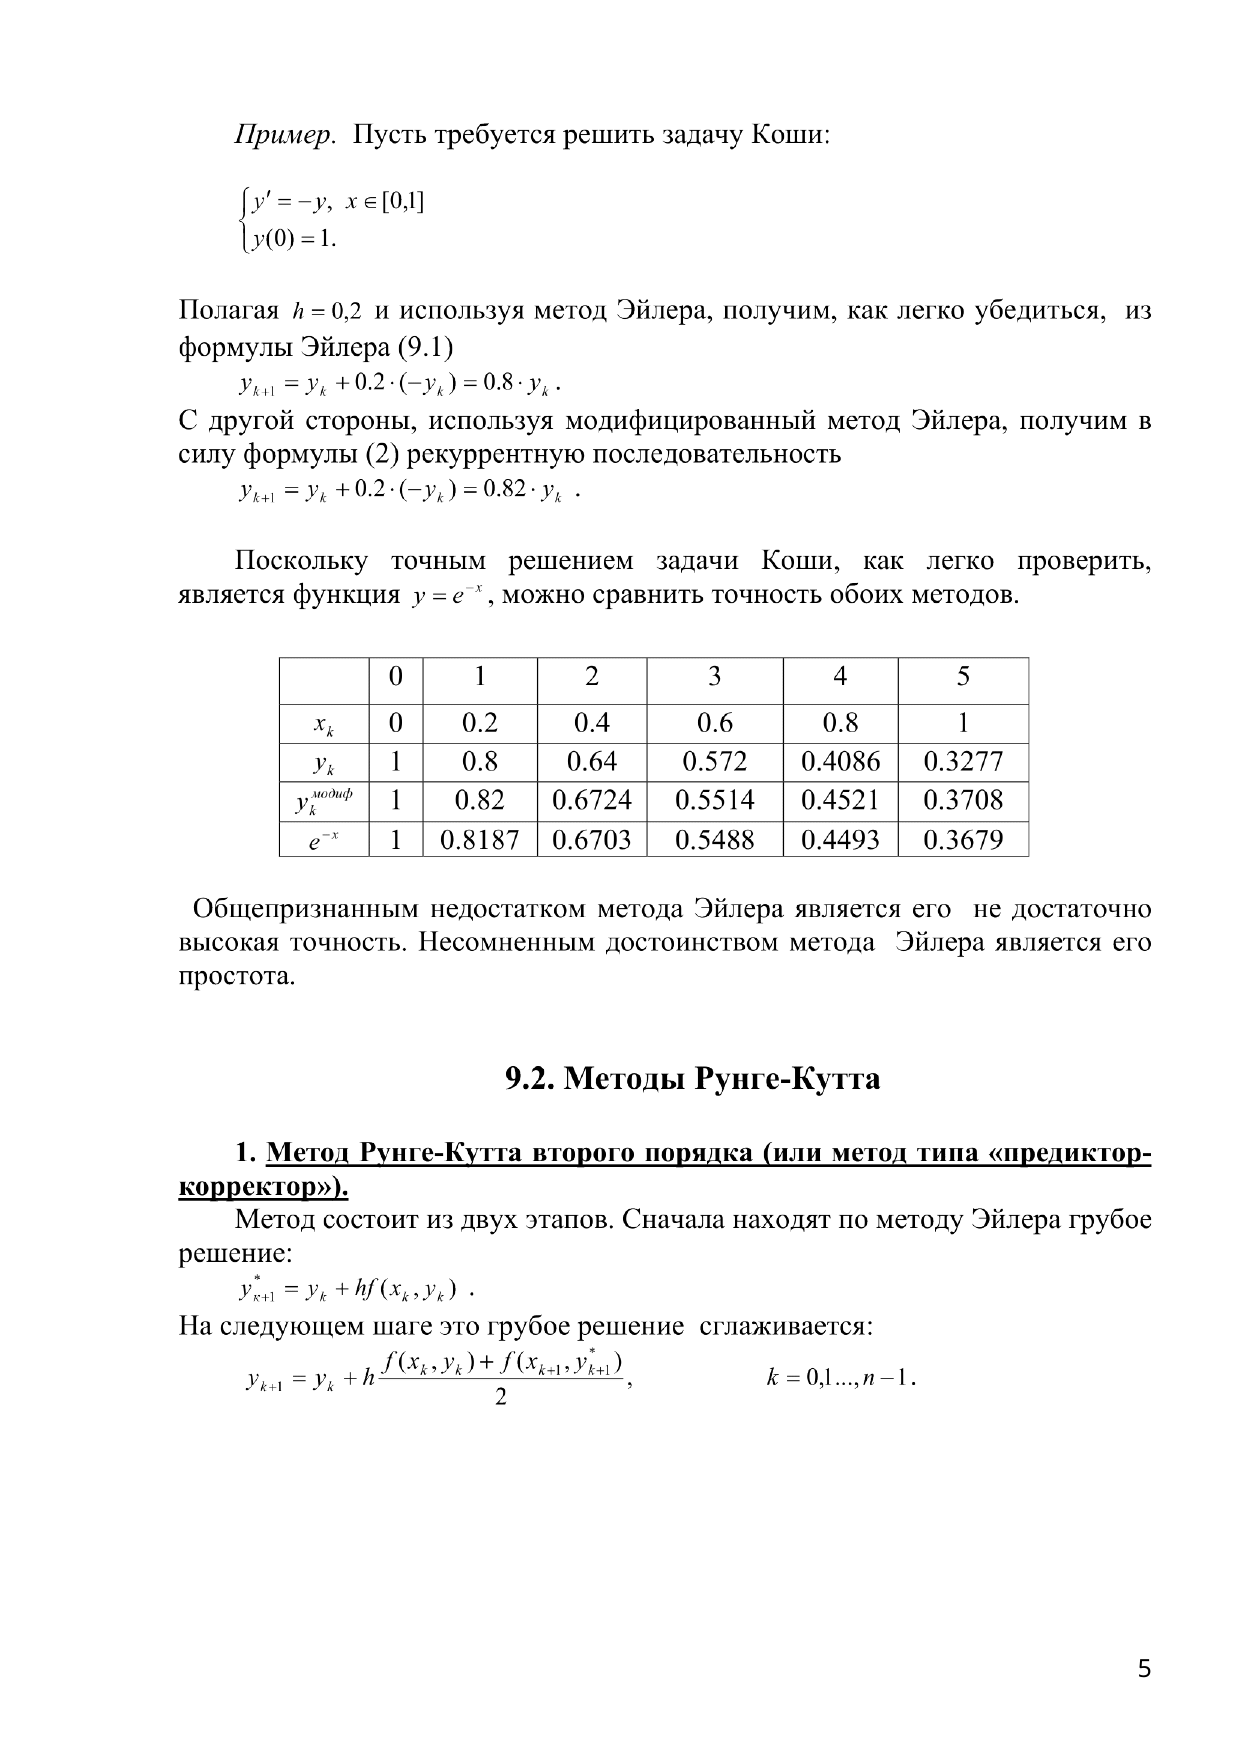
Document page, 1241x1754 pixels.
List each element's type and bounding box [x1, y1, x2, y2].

picture [177, 118, 1152, 1408]
